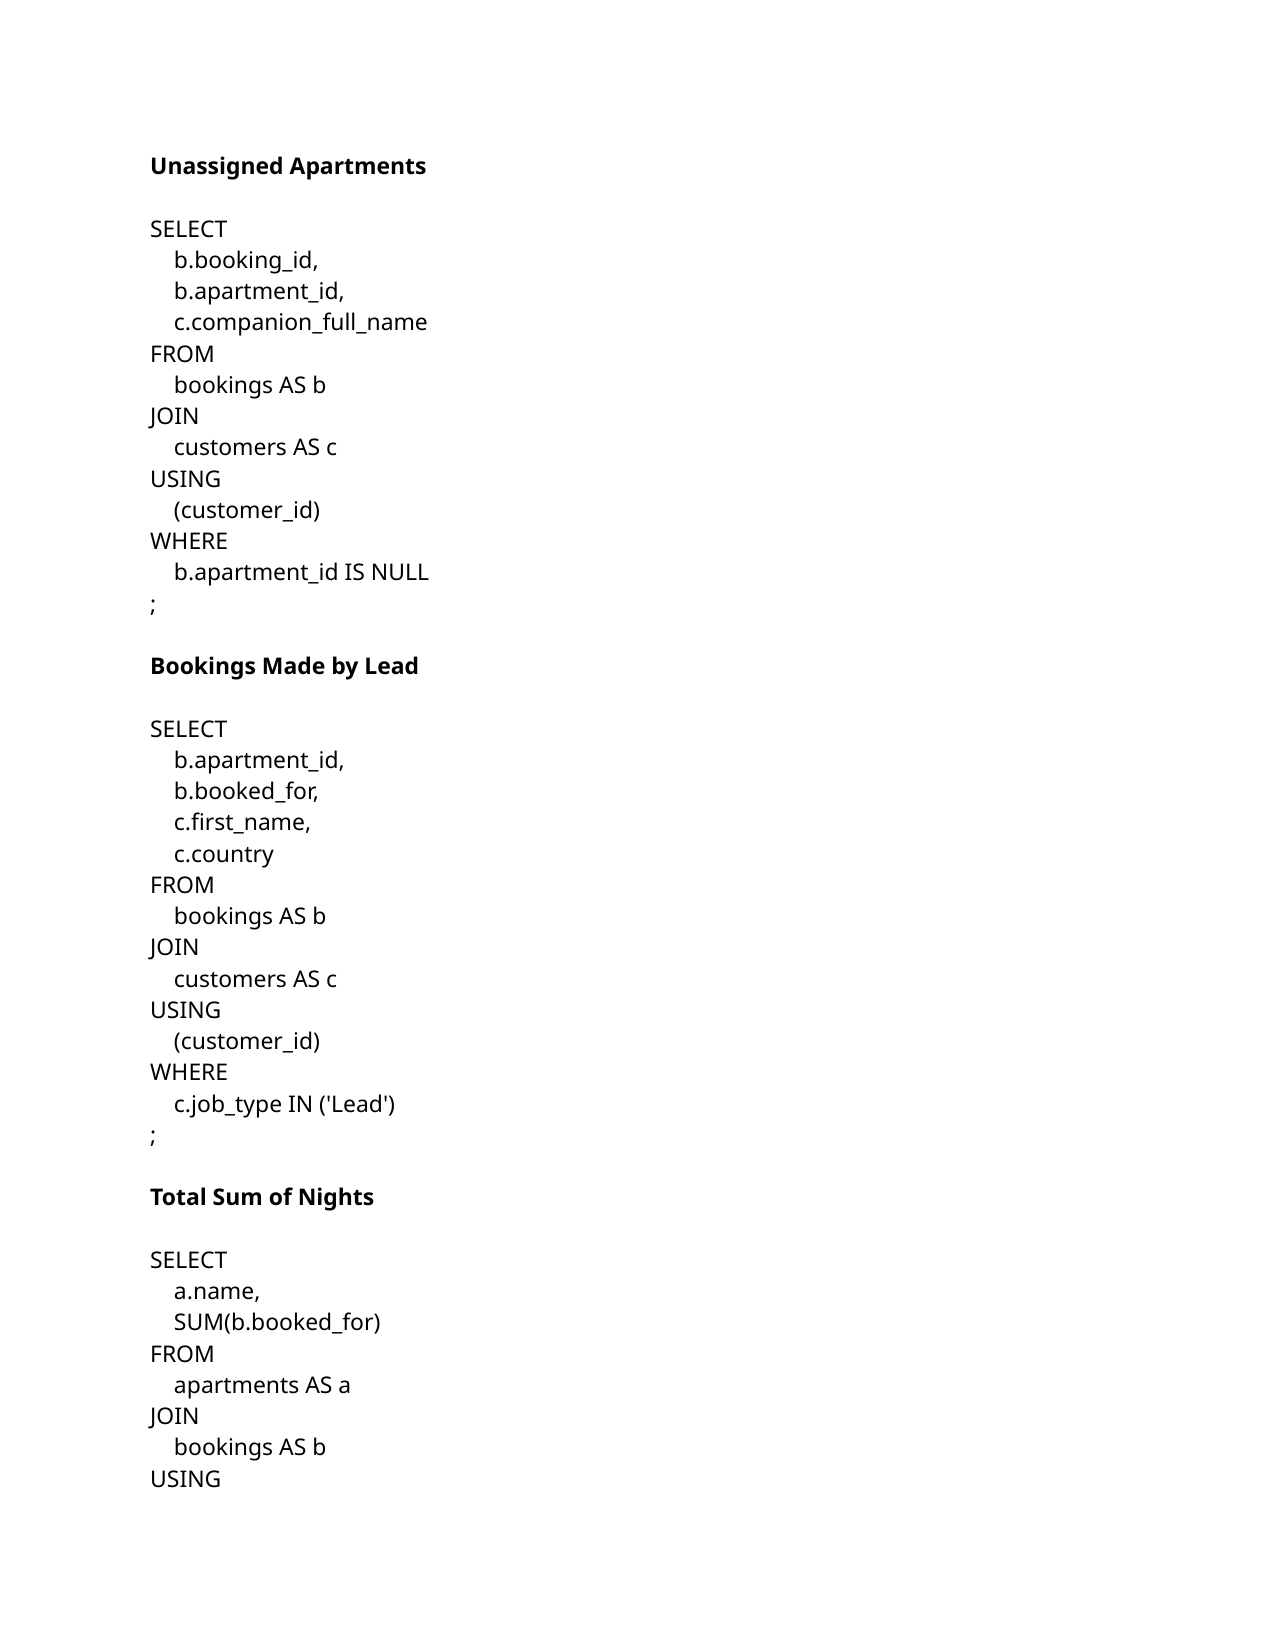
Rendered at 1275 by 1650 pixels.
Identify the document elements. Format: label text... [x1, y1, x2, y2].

text customers AS c [150, 962, 1125, 994]
text b.apartment_id, [150, 744, 1125, 775]
text c.country [150, 837, 1125, 869]
text JOIN [150, 931, 1125, 962]
text b.apartment_id IS NULL [150, 556, 1125, 587]
text Unassigned Apartments [150, 150, 1125, 181]
text c.job_type IN ('Lead') [150, 1087, 1125, 1119]
text Total Sum of Nights [150, 1181, 1125, 1212]
text (customer_id) [150, 1025, 1125, 1056]
text ; [150, 587, 1125, 619]
text apartments AS a [150, 1369, 1125, 1400]
text SELECT [150, 1244, 1125, 1275]
text SELECT [150, 212, 1125, 244]
text b.booking_id, [150, 244, 1125, 275]
text USING [150, 1462, 1125, 1494]
text FROM [150, 337, 1125, 369]
text bookings AS b [150, 900, 1125, 931]
text JOIN [150, 400, 1125, 431]
text b.apartment_id, [150, 275, 1125, 306]
text WHERE [150, 1056, 1125, 1087]
text FROM [150, 1337, 1125, 1369]
text c.companion_full_name [150, 306, 1125, 337]
text Bookings Made by Lead [150, 650, 1125, 681]
text c.first_name, [150, 806, 1125, 837]
text JOIN [150, 1400, 1125, 1431]
text USING [150, 462, 1125, 494]
text FROM [150, 869, 1125, 900]
text ; [150, 1119, 1125, 1150]
text bookings AS b [150, 1431, 1125, 1462]
text b.booked_for, [150, 775, 1125, 806]
text SELECT [150, 712, 1125, 744]
text USING [150, 994, 1125, 1025]
text SUM(b.booked_for) [150, 1306, 1125, 1337]
text (customer_id) [150, 494, 1125, 525]
text bookings AS b [150, 369, 1125, 400]
text a.name, [150, 1275, 1125, 1306]
text WHERE [150, 525, 1125, 556]
text customers AS c [150, 431, 1125, 462]
